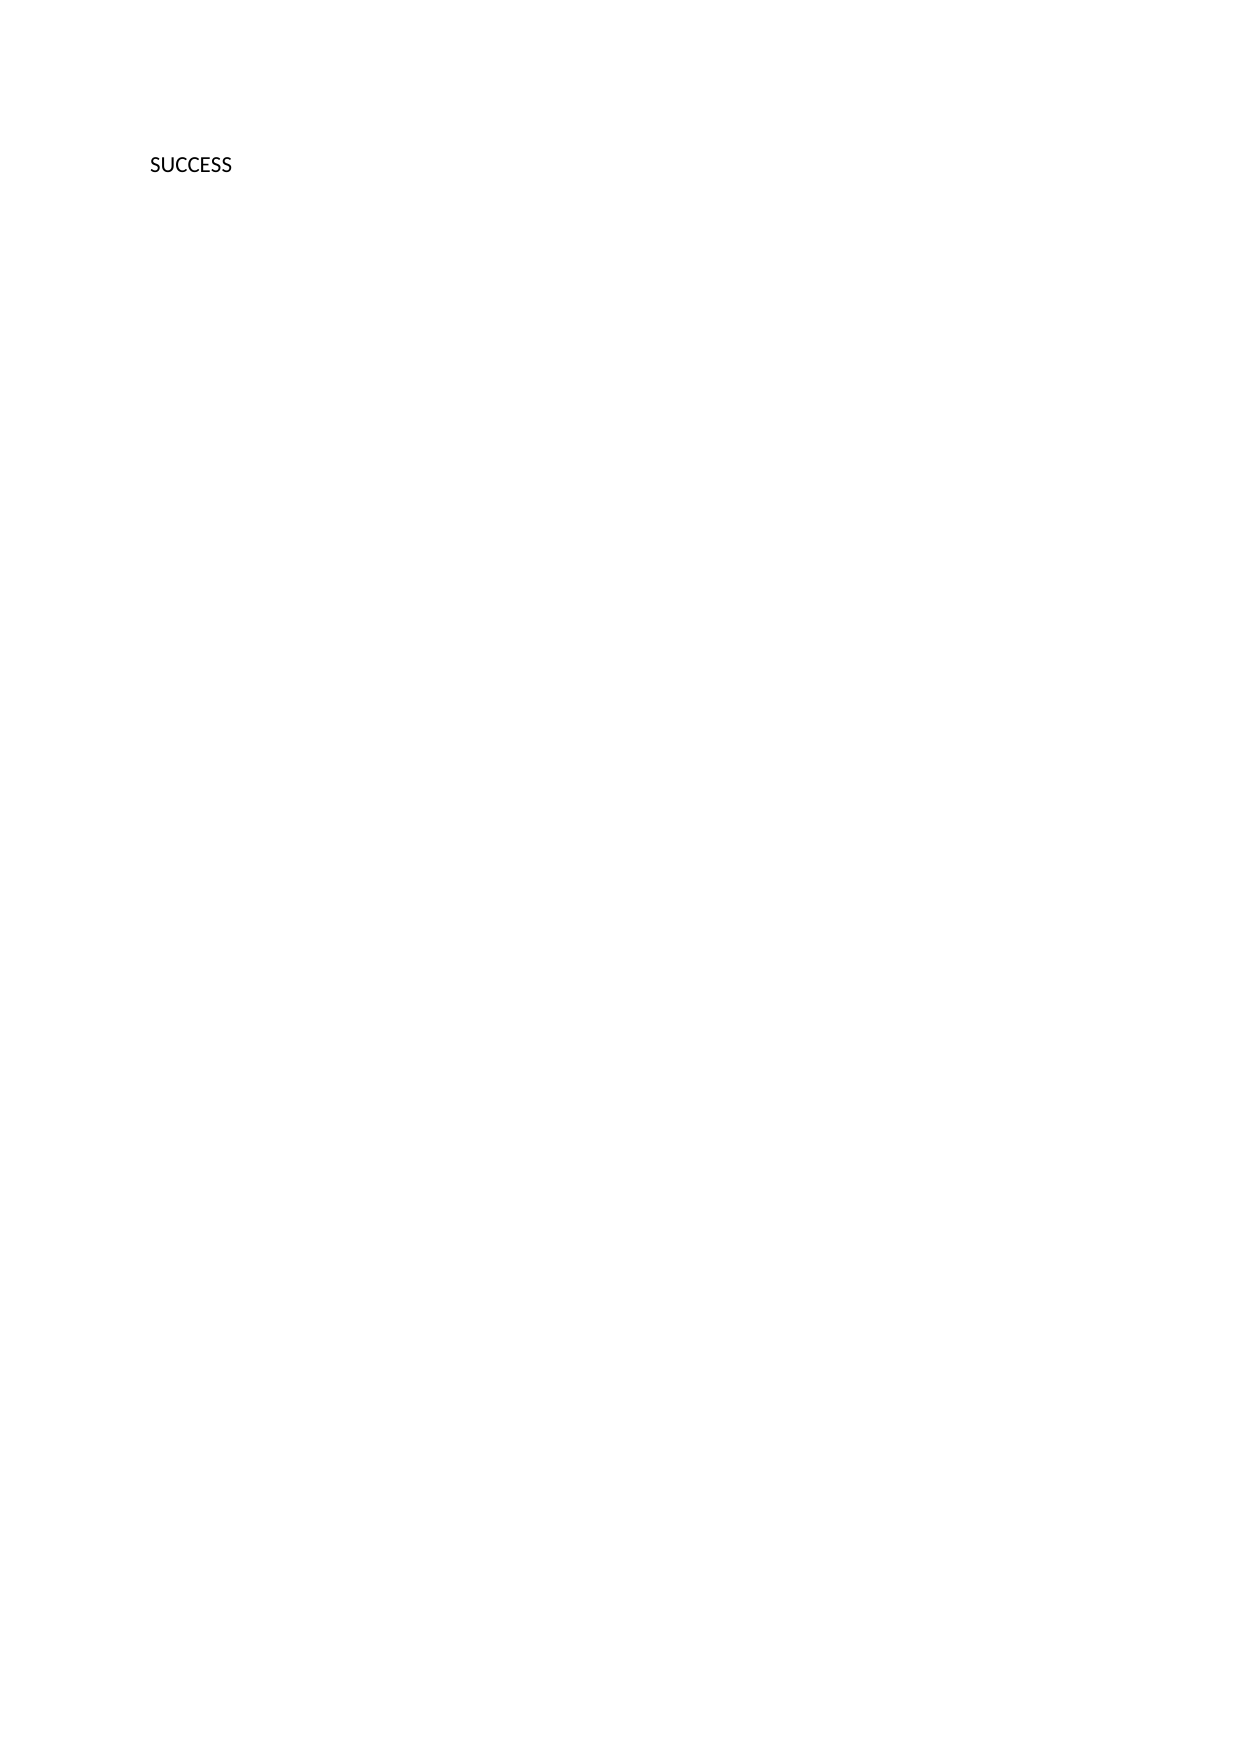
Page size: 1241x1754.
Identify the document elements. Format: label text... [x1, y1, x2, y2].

text SUCCESS [150, 150, 1090, 178]
